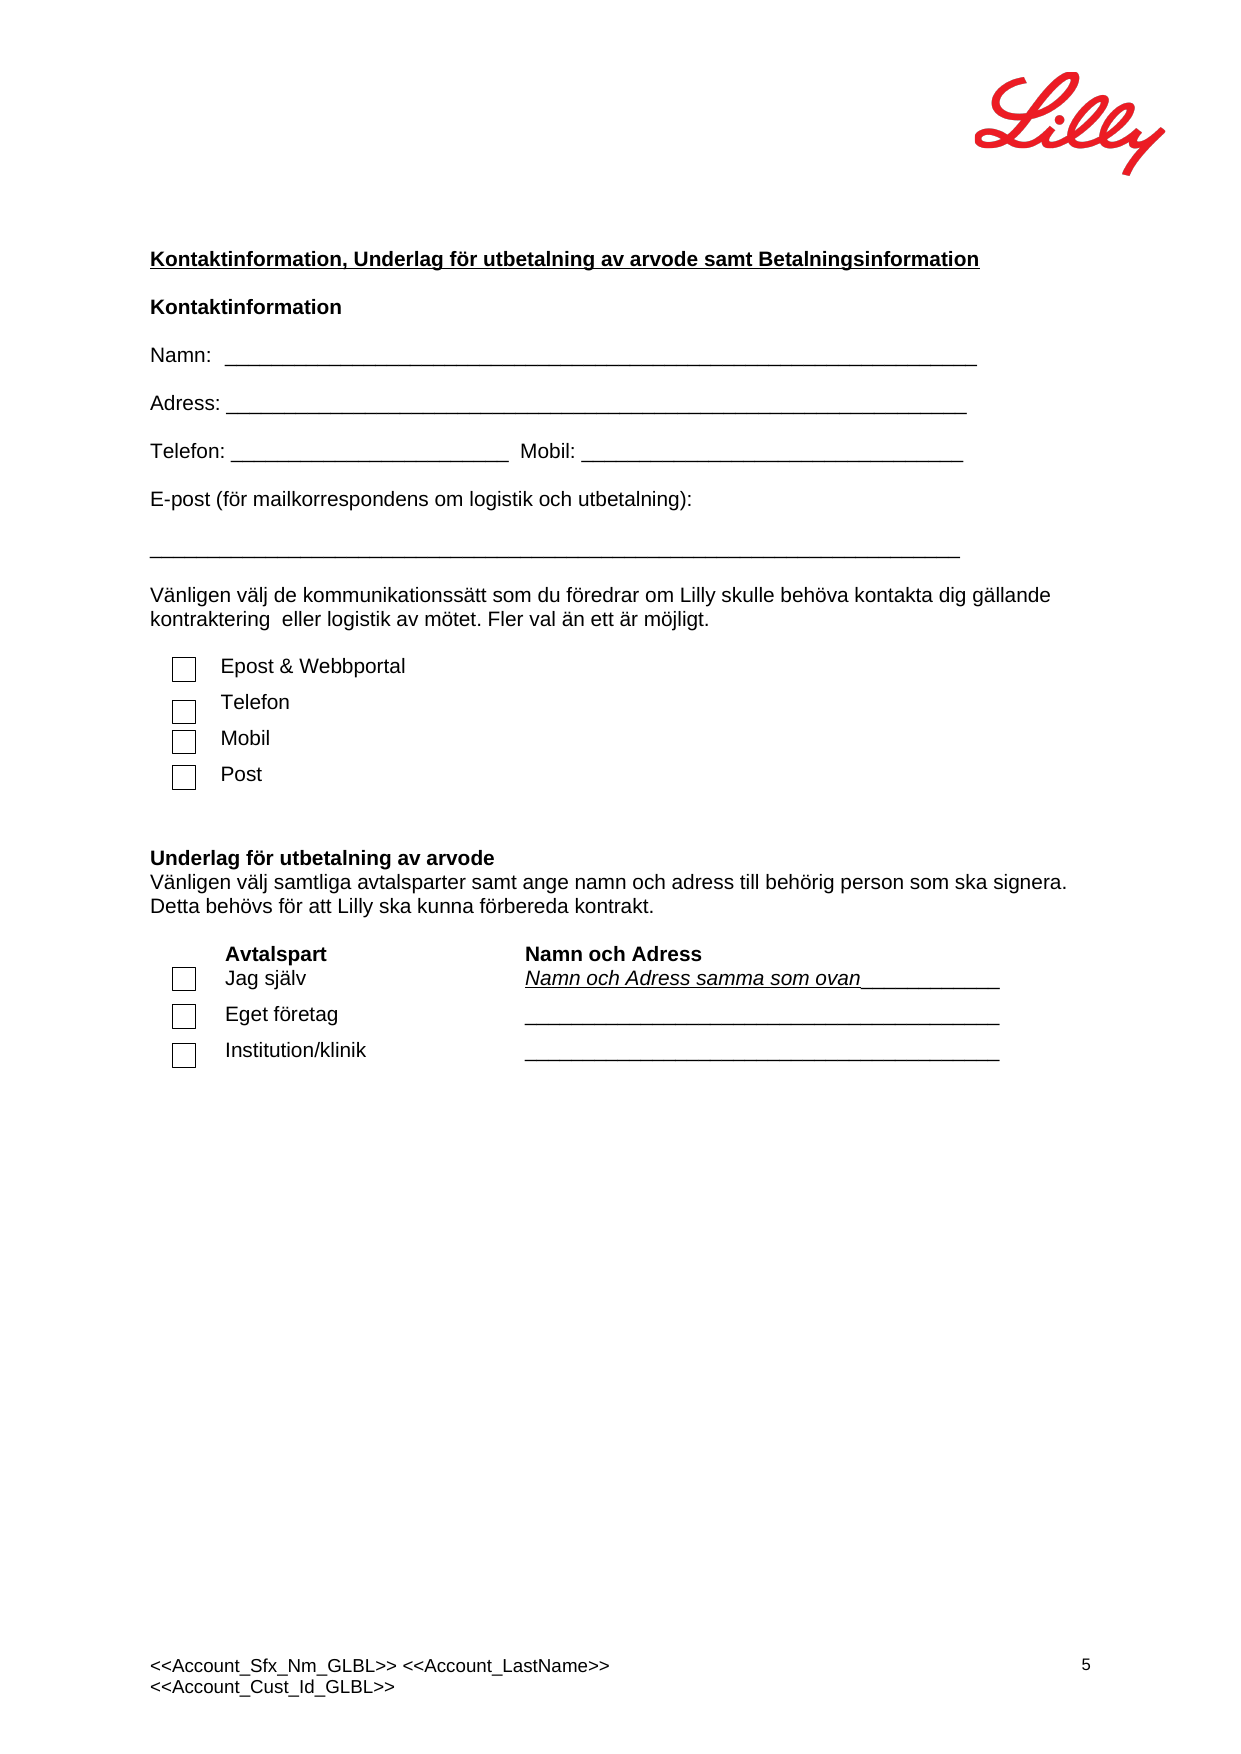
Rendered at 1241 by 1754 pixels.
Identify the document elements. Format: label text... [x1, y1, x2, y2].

text Telefon: ________________________ Mobil: _________________________________ [150, 415, 1090, 463]
text Mobil [220, 726, 1090, 750]
text Namn: _________________________________________________________________ [150, 343, 1090, 391]
text Institution/klinik _________________________________________ [150, 1038, 1090, 1062]
text E-post (för mailkorrespondens om logistik och utbetalning): ______________________________________________________________________ [150, 463, 1090, 558]
text Adress: ________________________________________________________________ [150, 391, 1090, 415]
text Avtalspart Namn och Adress [225, 942, 1090, 966]
text Eget företag _________________________________________ [150, 1002, 1090, 1026]
text Epost & Webbportal Telefon [220, 654, 1090, 714]
text Vänligen välj de kommunikationssätt som du föredrar om Lilly skulle behöva kontakta dig gällande kontraktering eller logistik av mötet. Fler val än ett är möjligt. [150, 582, 1090, 630]
text Kontaktinformation [150, 295, 1090, 319]
text Kontaktinformation, Underlag för utbetalning av arvode samt Betalningsinformation [150, 247, 1090, 271]
text Vänligen välj samtliga avtalsparter samt ange namn och adress till behörig person som ska signera. Detta behövs för att Lilly ska kunna förbereda kontrakt. [150, 870, 1090, 918]
text Underlag för utbetalning av arvode [150, 846, 1090, 870]
text Jag själv Namn och Adress samma som ovan____________ [150, 966, 1090, 990]
picture [974, 72, 1166, 176]
text Post [220, 762, 1090, 786]
